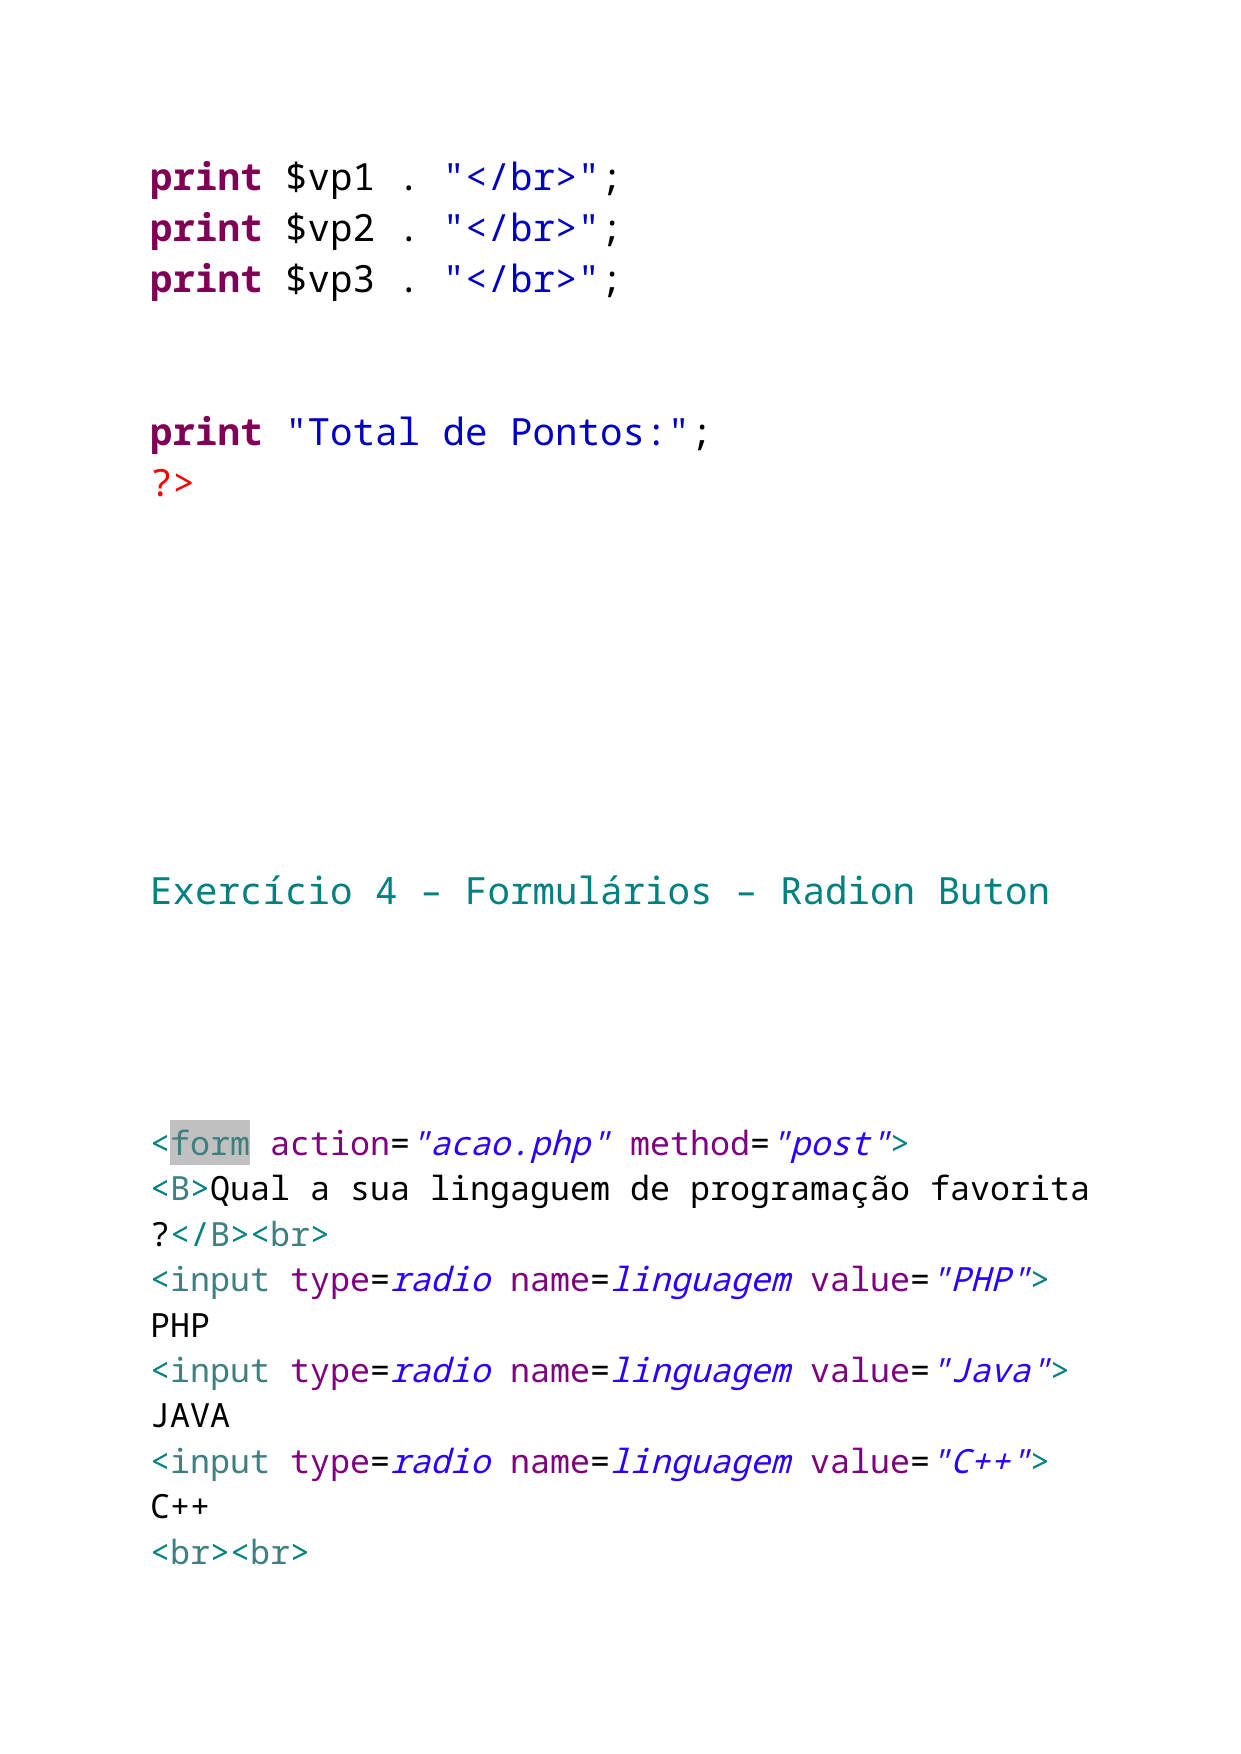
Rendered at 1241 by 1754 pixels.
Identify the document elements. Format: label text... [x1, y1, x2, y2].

text Exercício 4 – Formulários – Radion Buton [150, 864, 1090, 916]
text <form action="acao.php" method="post"> [250, 1120, 1090, 1165]
text <br><br> [150, 1528, 1090, 1574]
text print $vp2 . "</br>"; [150, 201, 1090, 252]
text <input type=radio name=linguagem value="C++"> C++ [150, 1438, 1090, 1528]
text <input type=radio name=linguagem value="Java"> JAVA [150, 1347, 1090, 1438]
text print "Total de Pontos:"; [150, 405, 1090, 456]
text <input type=radio name=linguagem value="PHP"> PHP [150, 1256, 1090, 1347]
text print $vp1 . "</br>"; [150, 150, 1090, 201]
text ?> [150, 456, 1090, 507]
text print $vp3 . "</br>"; [150, 252, 1090, 303]
text <B>Qual a sua lingaguem de programação favorita ?</B><br> [150, 1165, 1090, 1256]
